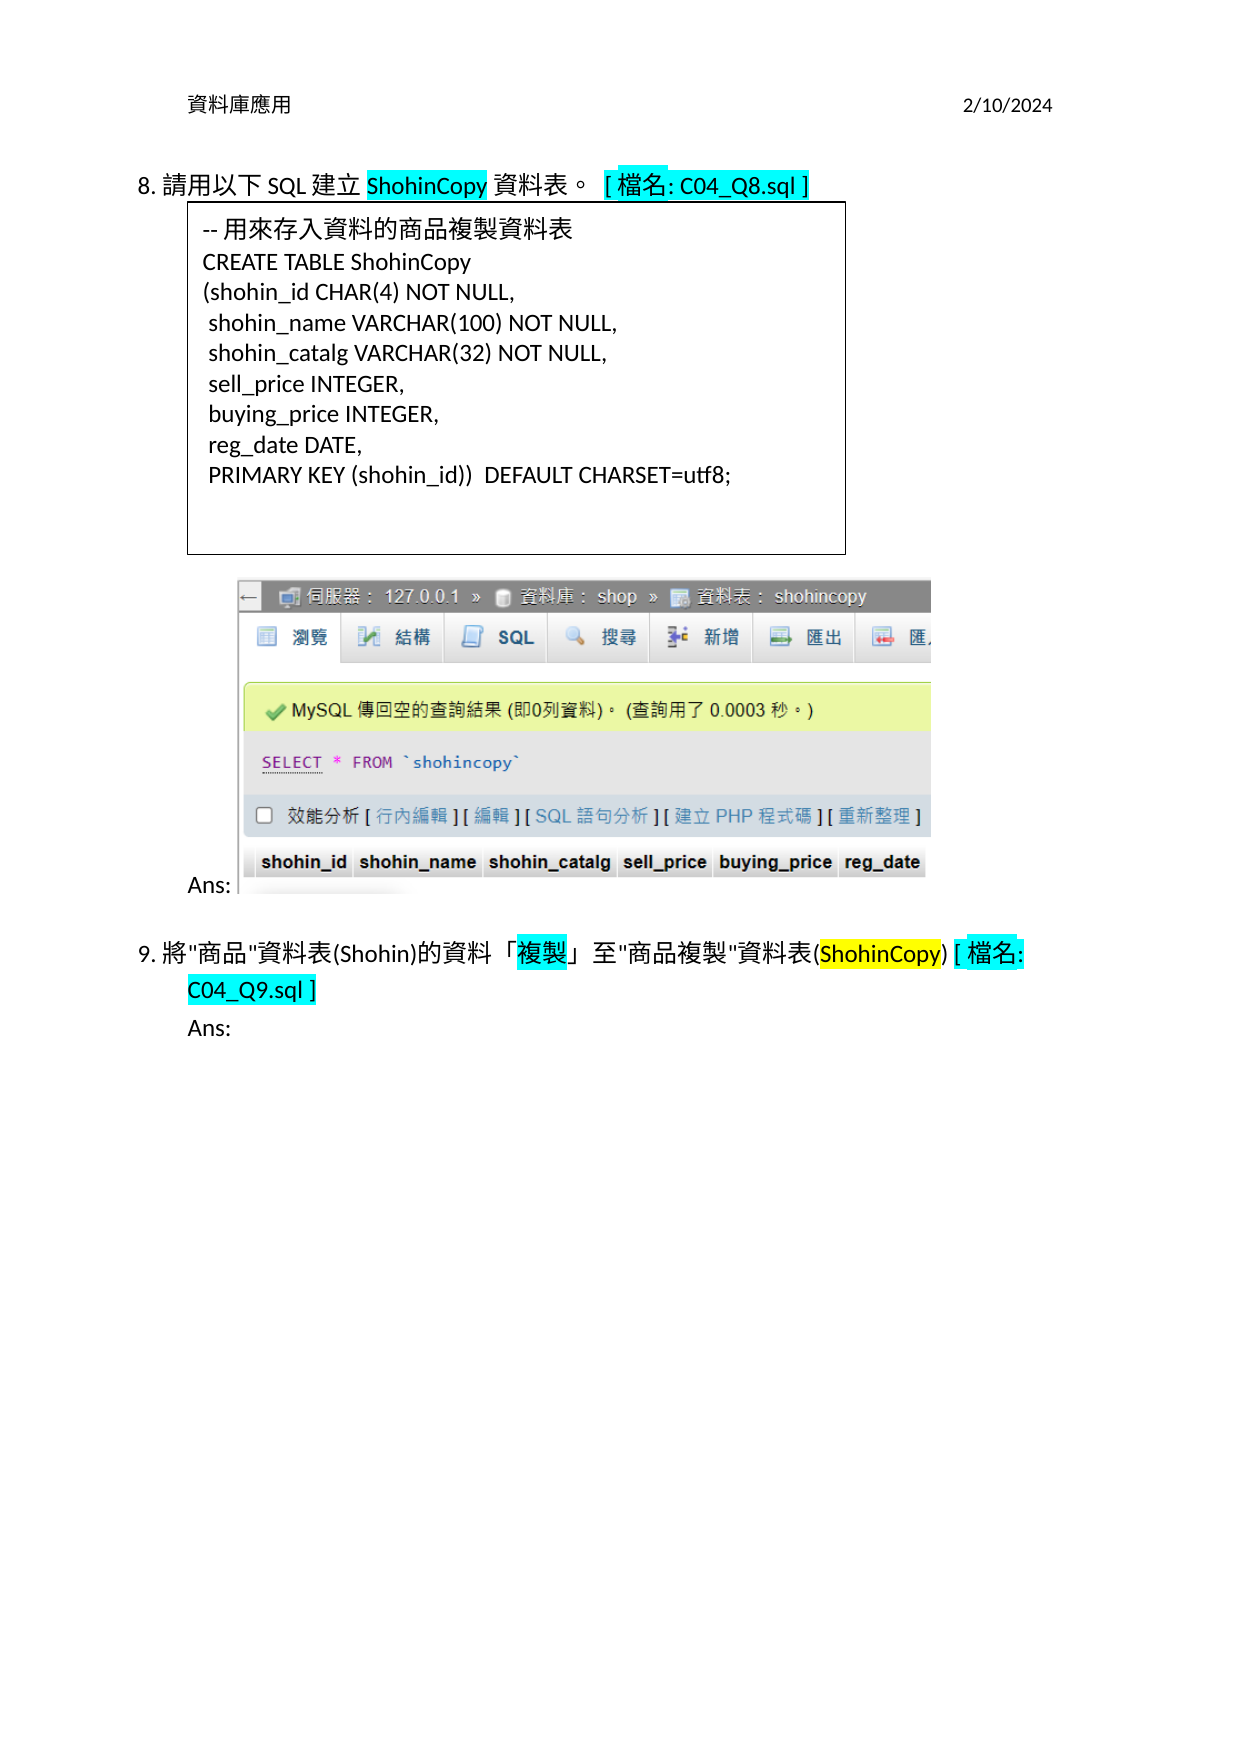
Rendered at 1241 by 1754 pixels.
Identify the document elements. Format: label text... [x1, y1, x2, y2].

text 請用以下SQL 建立ShohinCopy 資料表。 [ 檔名: C04_Q8.sql ] [137, 164, 1053, 202]
picture [237, 577, 931, 894]
text Ans: [187, 1008, 1053, 1046]
text 將"商品"資料表(Shohin)的資料「複製」至"商品複製"資料表(ShohinCopy) [ 檔名: C04_Q9.sql ] [137, 933, 1053, 1008]
